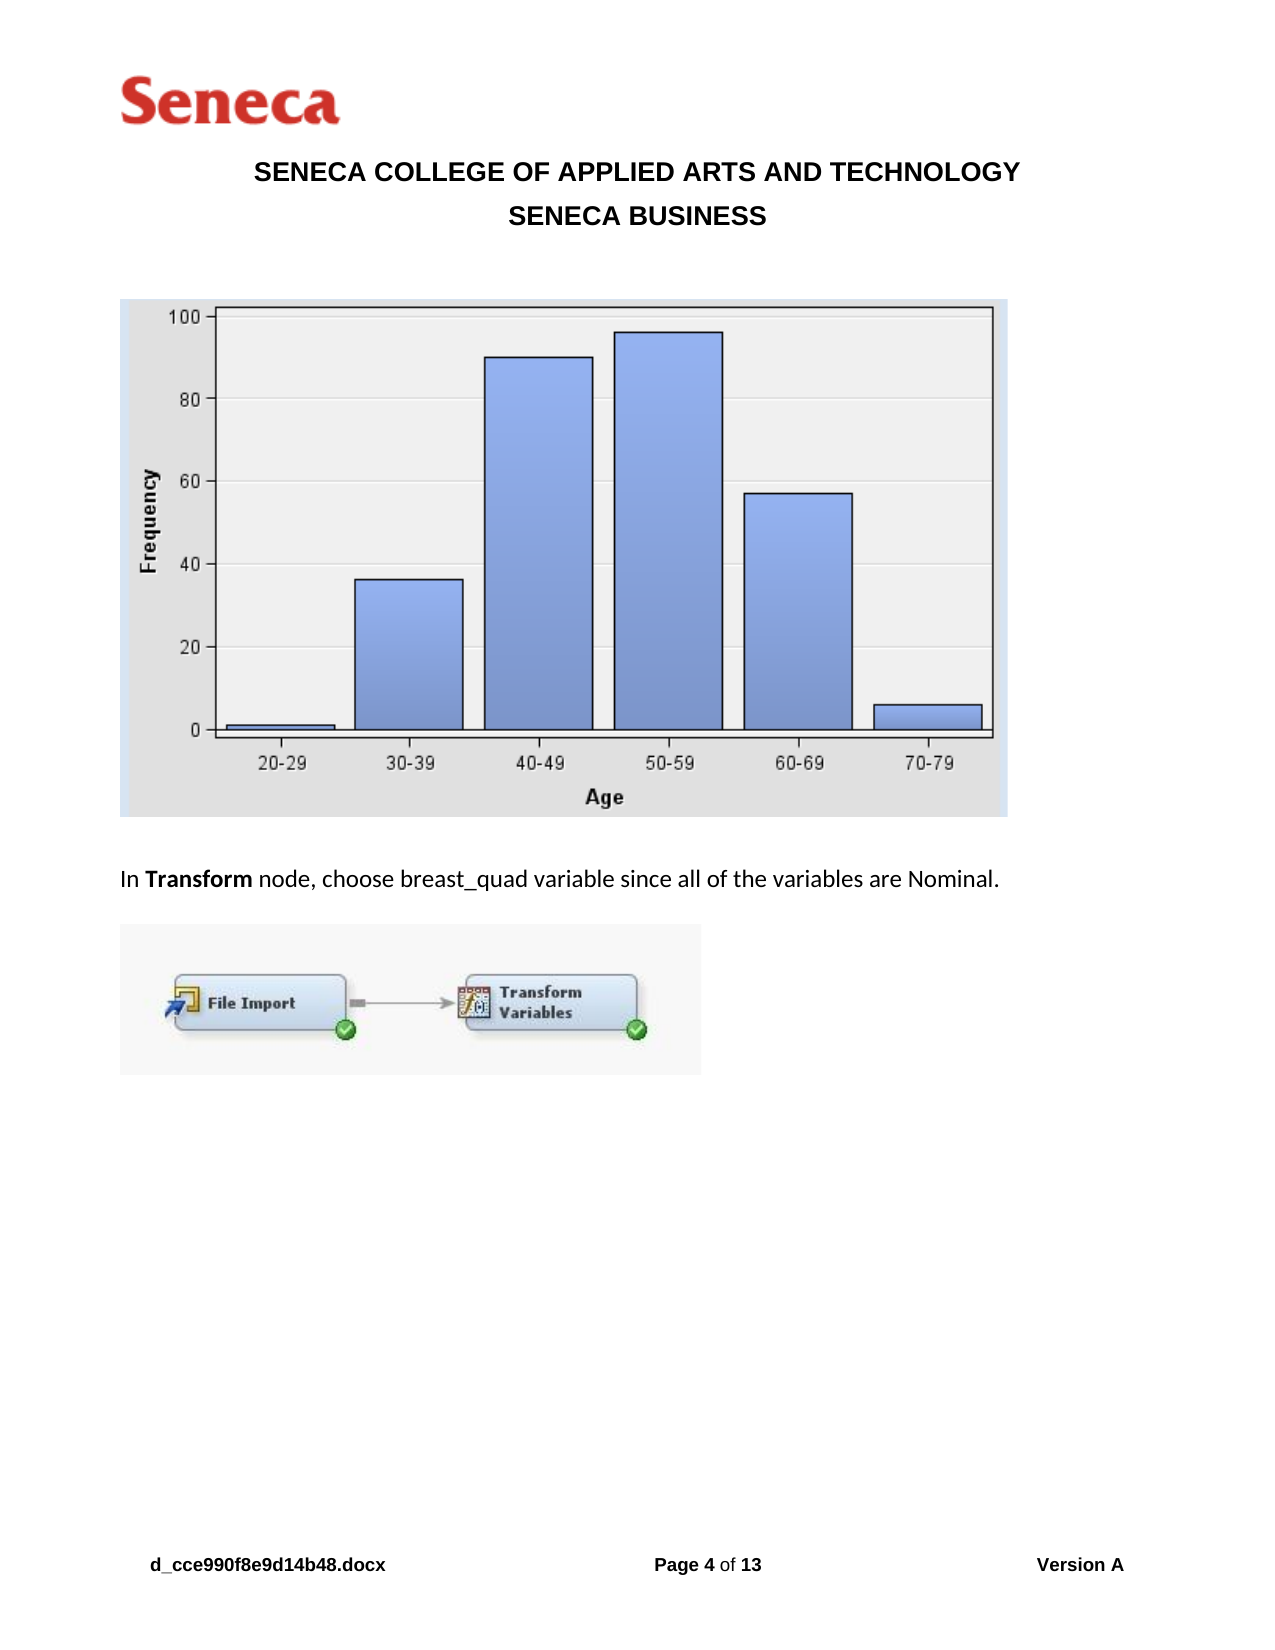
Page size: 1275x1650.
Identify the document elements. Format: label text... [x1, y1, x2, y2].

picture [120, 299, 1008, 817]
picture [120, 924, 702, 1075]
text In Transform node, choose breast_quad variable since all of the variables are Nominal. [120, 864, 1051, 894]
picture [120, 75, 433, 146]
